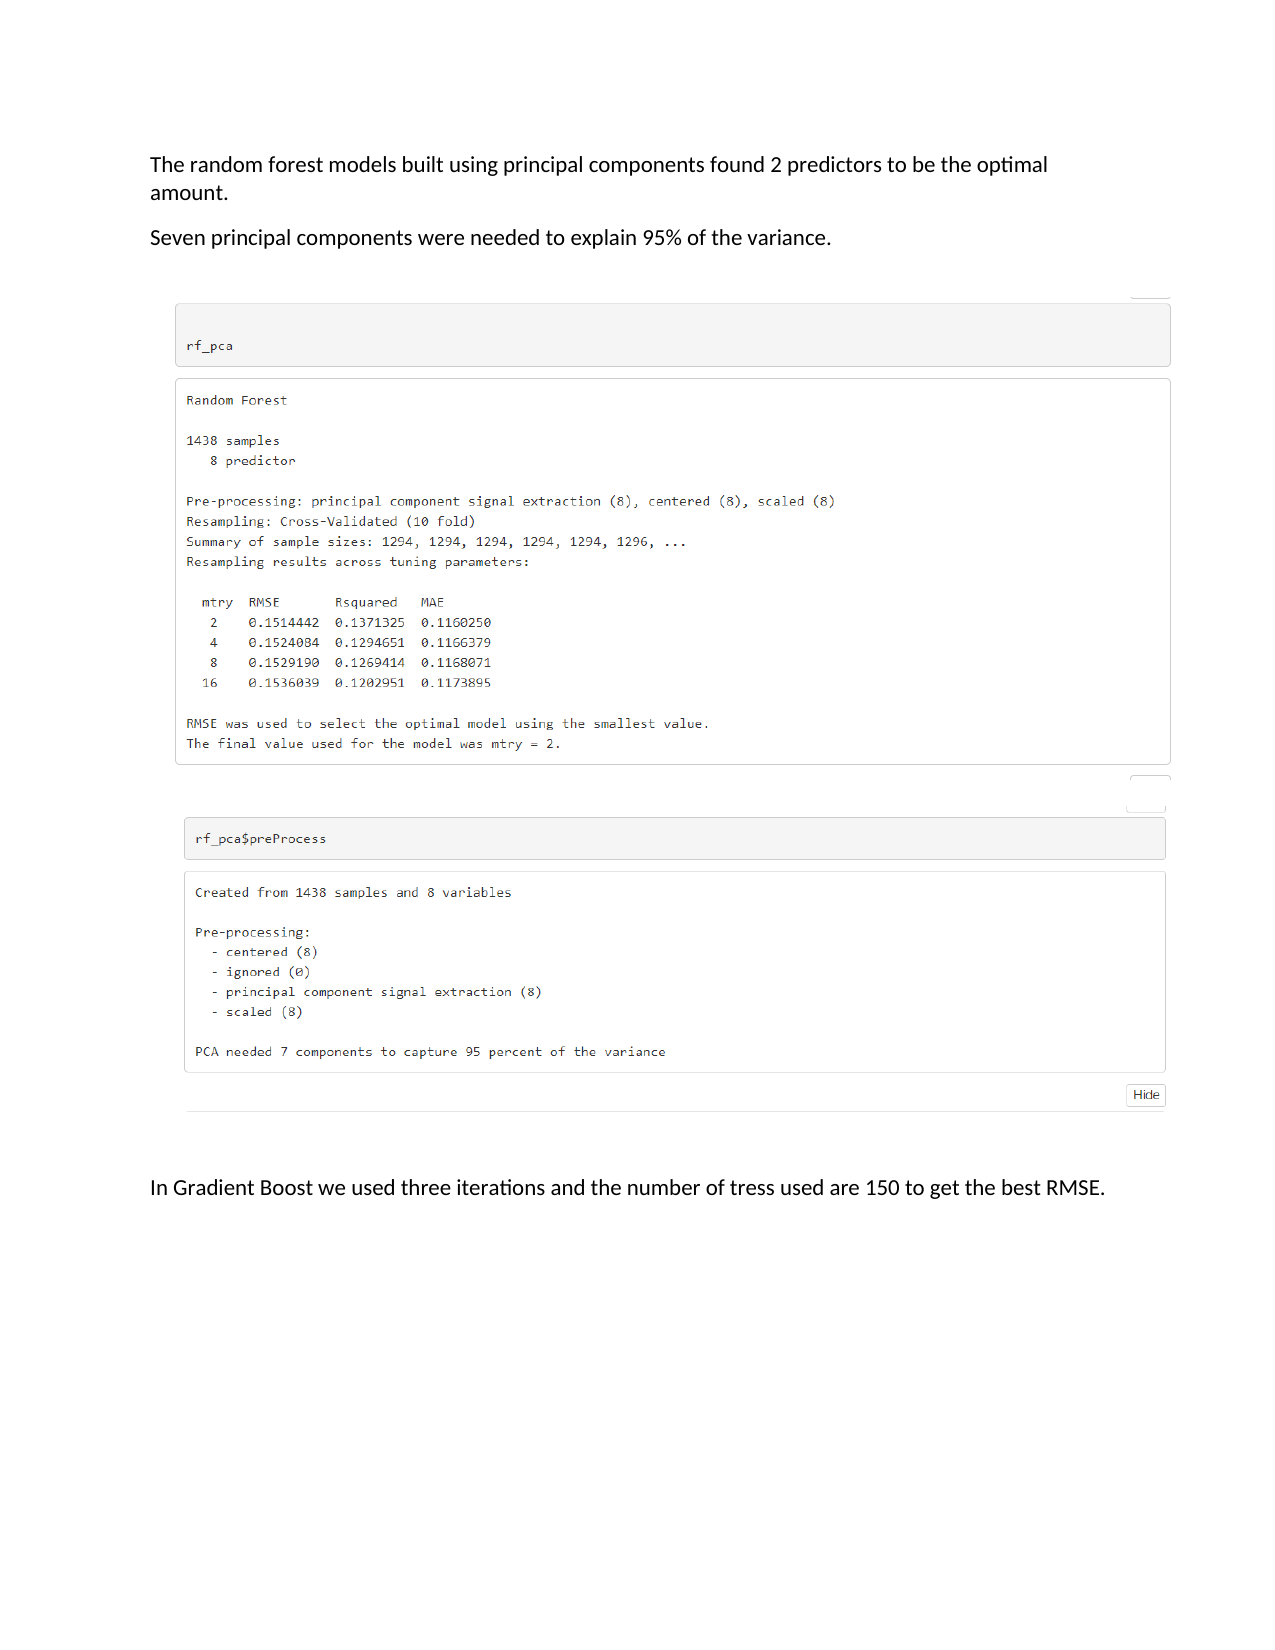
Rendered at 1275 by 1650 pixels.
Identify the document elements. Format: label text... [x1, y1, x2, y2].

text Seven principal components were needed to explain 95% of the variance. [150, 223, 1125, 251]
picture [150, 297, 1179, 780]
picture [150, 806, 1203, 1112]
text The random forest models built using principal components found 2 predictors to be the optimal amount. [150, 150, 1125, 206]
text In Gradient Boost we used three iterations and the number of tress used are 150 to get the best RMSE. [150, 1173, 1125, 1202]
